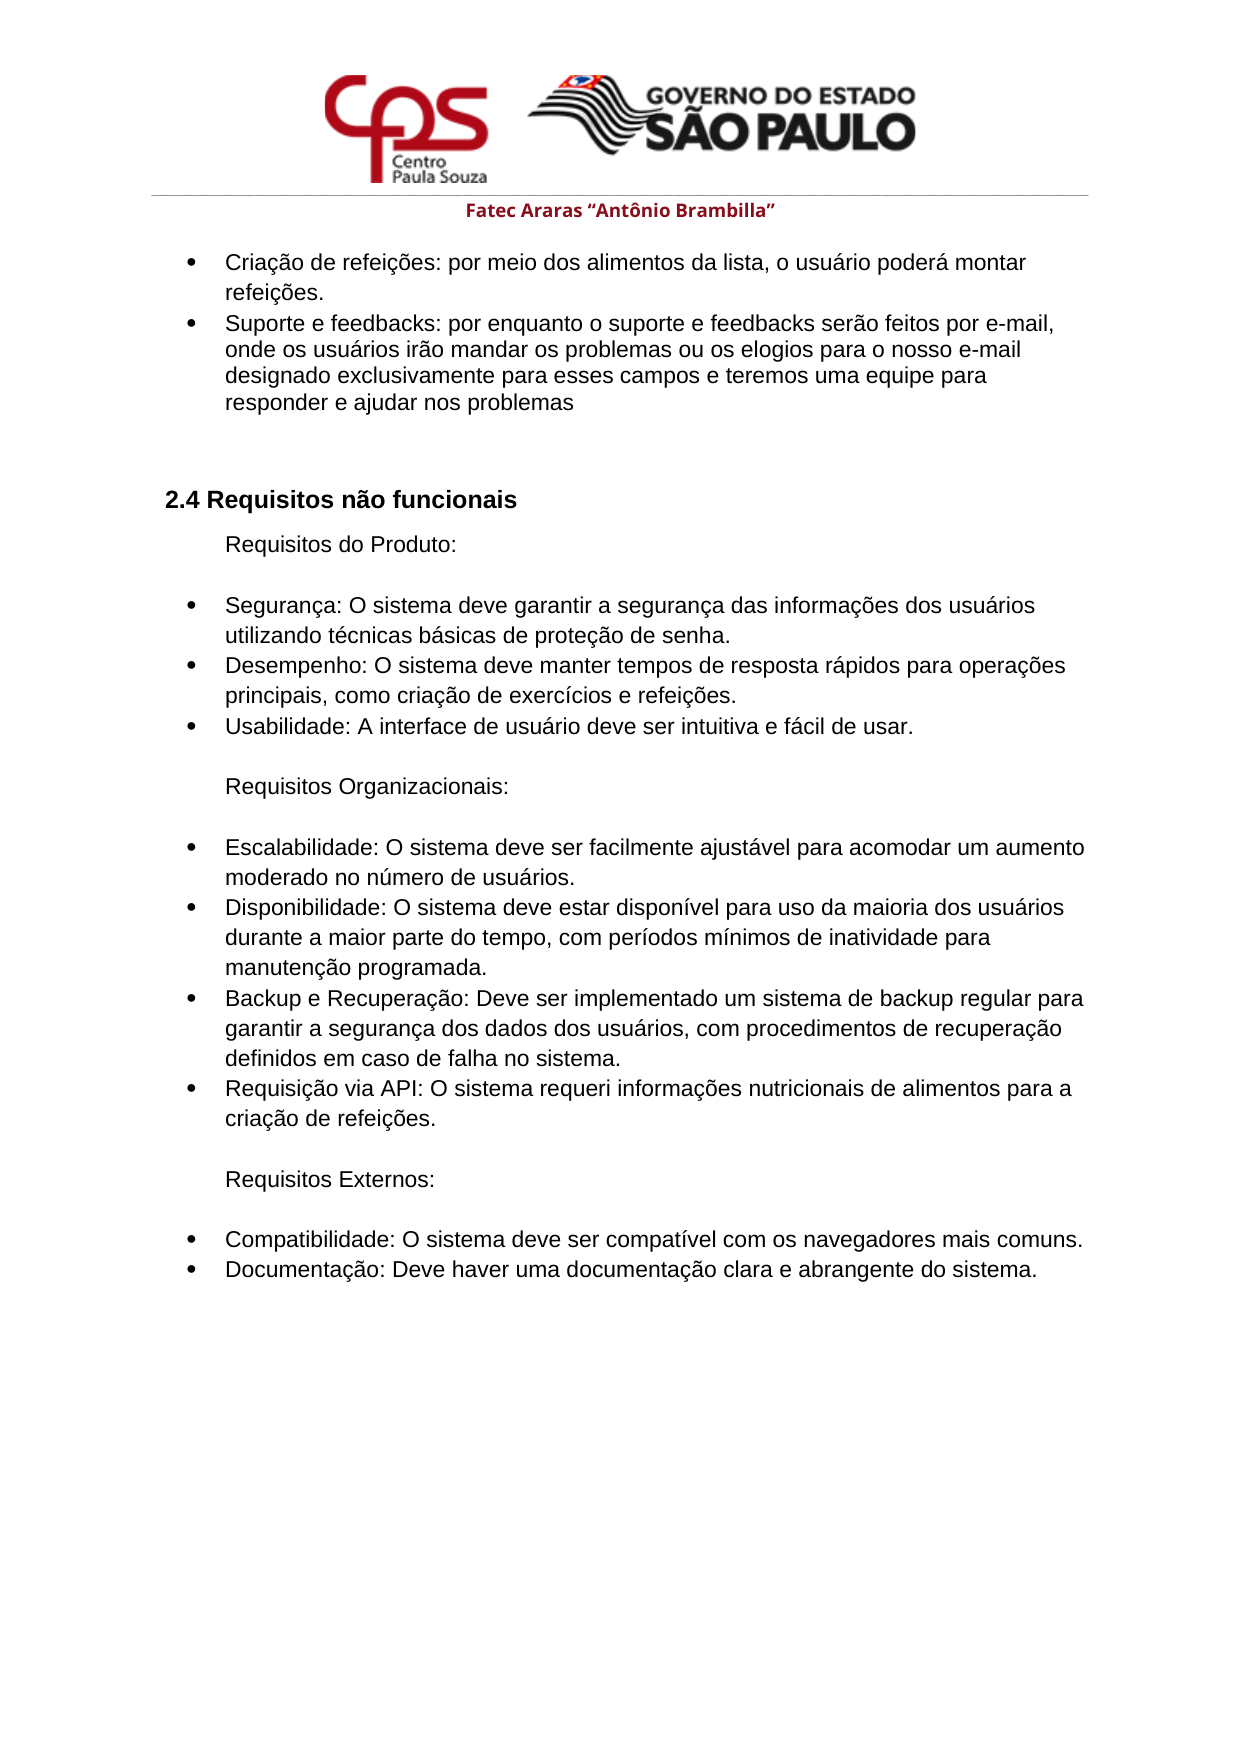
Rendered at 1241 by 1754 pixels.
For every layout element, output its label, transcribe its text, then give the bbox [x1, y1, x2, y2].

list Suporte e feedbacks: por enquanto o suporte e feedbacks serão feitos por e-mail, onde os usuários irão mandar os problemas ou os elogios para o nosso e-mail designado exclusivamente para esses campos e teremos uma equipe para responder e ajudar nos problemas [187, 309, 1090, 415]
list Backup e Recuperação: Deve ser implementado um sistema de backup regular para garantir a segurança dos dados dos usuários, com procedimentos de recuperação definidos em caso de falha no sistema. [187, 984, 1090, 1071]
list Requisitos Externos: [225, 1166, 1090, 1192]
picture [324, 75, 916, 183]
list Escalabilidade: O sistema deve ser facilmente ajustável para acomodar um aumento moderado no número de usuários. [187, 833, 1090, 890]
list Disponibilidade: O sistema deve estar disponível para uso da maioria dos usuários durante a maior parte do tempo, com períodos mínimos de inatividade para manutenção programada. [187, 894, 1090, 981]
list Segurança: O sistema deve garantir a segurança das informações dos usuários utilizando técnicas básicas de proteção de senha. [187, 592, 1090, 648]
list Desempenho: O sistema deve manter tempos de resposta rápidos para operações principais, como criação de exercícios e refeições. [187, 652, 1090, 709]
subtitle 2.4 Requisitos não funcionais [165, 485, 1090, 514]
list Compatibilidade: O sistema deve ser compatível com os navegadores mais comuns. [187, 1226, 1090, 1252]
text Requisitos do Produto: [150, 531, 1090, 557]
list Documentação: Deve haver uma documentação clara e abrangente do sistema. [187, 1256, 1090, 1283]
list Requisitos Organizacionais: [225, 773, 1090, 799]
list Criação de refeições: por meio dos alimentos da lista, o usuário poderá montar refeições. [187, 249, 1090, 306]
list Usabilidade: A interface de usuário deve ser intuitiva e fácil de usar. [187, 713, 1090, 739]
list Requisição via API: O sistema requeri informações nutricionais de alimentos para a criação de refeições. [187, 1075, 1090, 1132]
